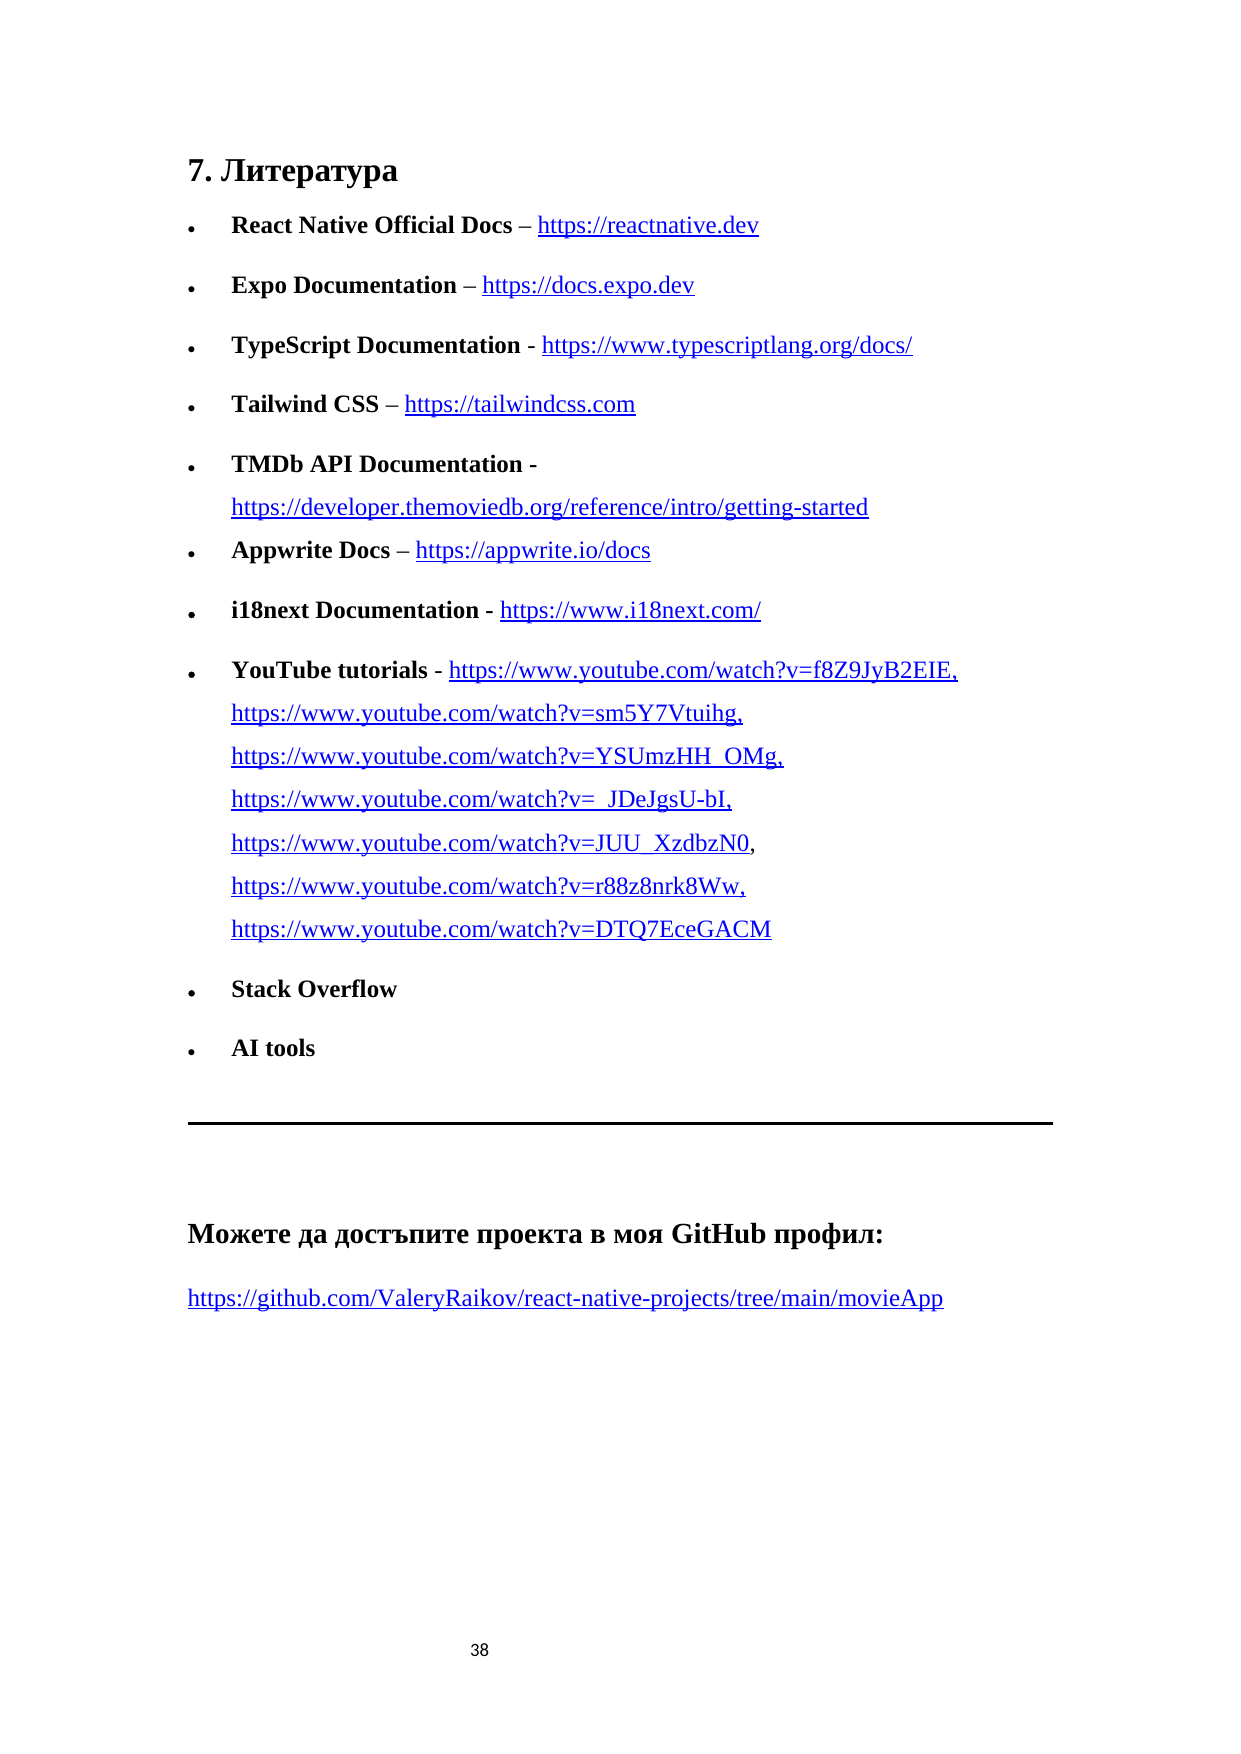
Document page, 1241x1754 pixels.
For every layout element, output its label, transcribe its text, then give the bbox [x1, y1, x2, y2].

list AI tools [187, 1033, 1053, 1062]
subtitle Литература [187, 150, 1053, 188]
list Appwrite Docs – https://appwrite.io/docs [187, 536, 1053, 564]
list TMDb API Documentation - https://developer.themoviedb.org/reference/intro/getting-started [187, 449, 1053, 521]
list Expo Documentation – https://docs.expo.dev [187, 270, 1053, 299]
list i18next Documentation - https://www.i18next.com/ [187, 595, 1053, 624]
list YouTube tutorials - https://www.youtube.com/watch?v=f8Z9JyB2EIE, https://www.youtube.com/watch?v=sm5Y7Vtuihg, https://www.youtube.com/watch?v=YSUmzHH_OMg, https://www.youtube.com/watch?v=_JDeJgsU-bI, https://www.youtube.com/watch?v=JUU_XzdbzN0, https://www.youtube.com/watch?v=r88z8nrk8Ww, https://www.youtube.com/watch?v=DTQ7EceGACM [187, 655, 1053, 943]
list https://github.com/ValeryRaikov/react-native-projects/tree/main/movieApp [187, 1283, 1053, 1312]
list React Native Official Docs – https://reactnative.dev [187, 210, 1053, 239]
list Stack Overflow [187, 974, 1053, 1002]
list Tailwind CSS – https://tailwindcss.com [187, 389, 1053, 418]
list Можете да достъпите проекта в моя GitHub профил: [187, 1216, 1053, 1249]
list TypeScript Documentation - https://www.typescriptlang.org/docs/ [187, 330, 1053, 358]
